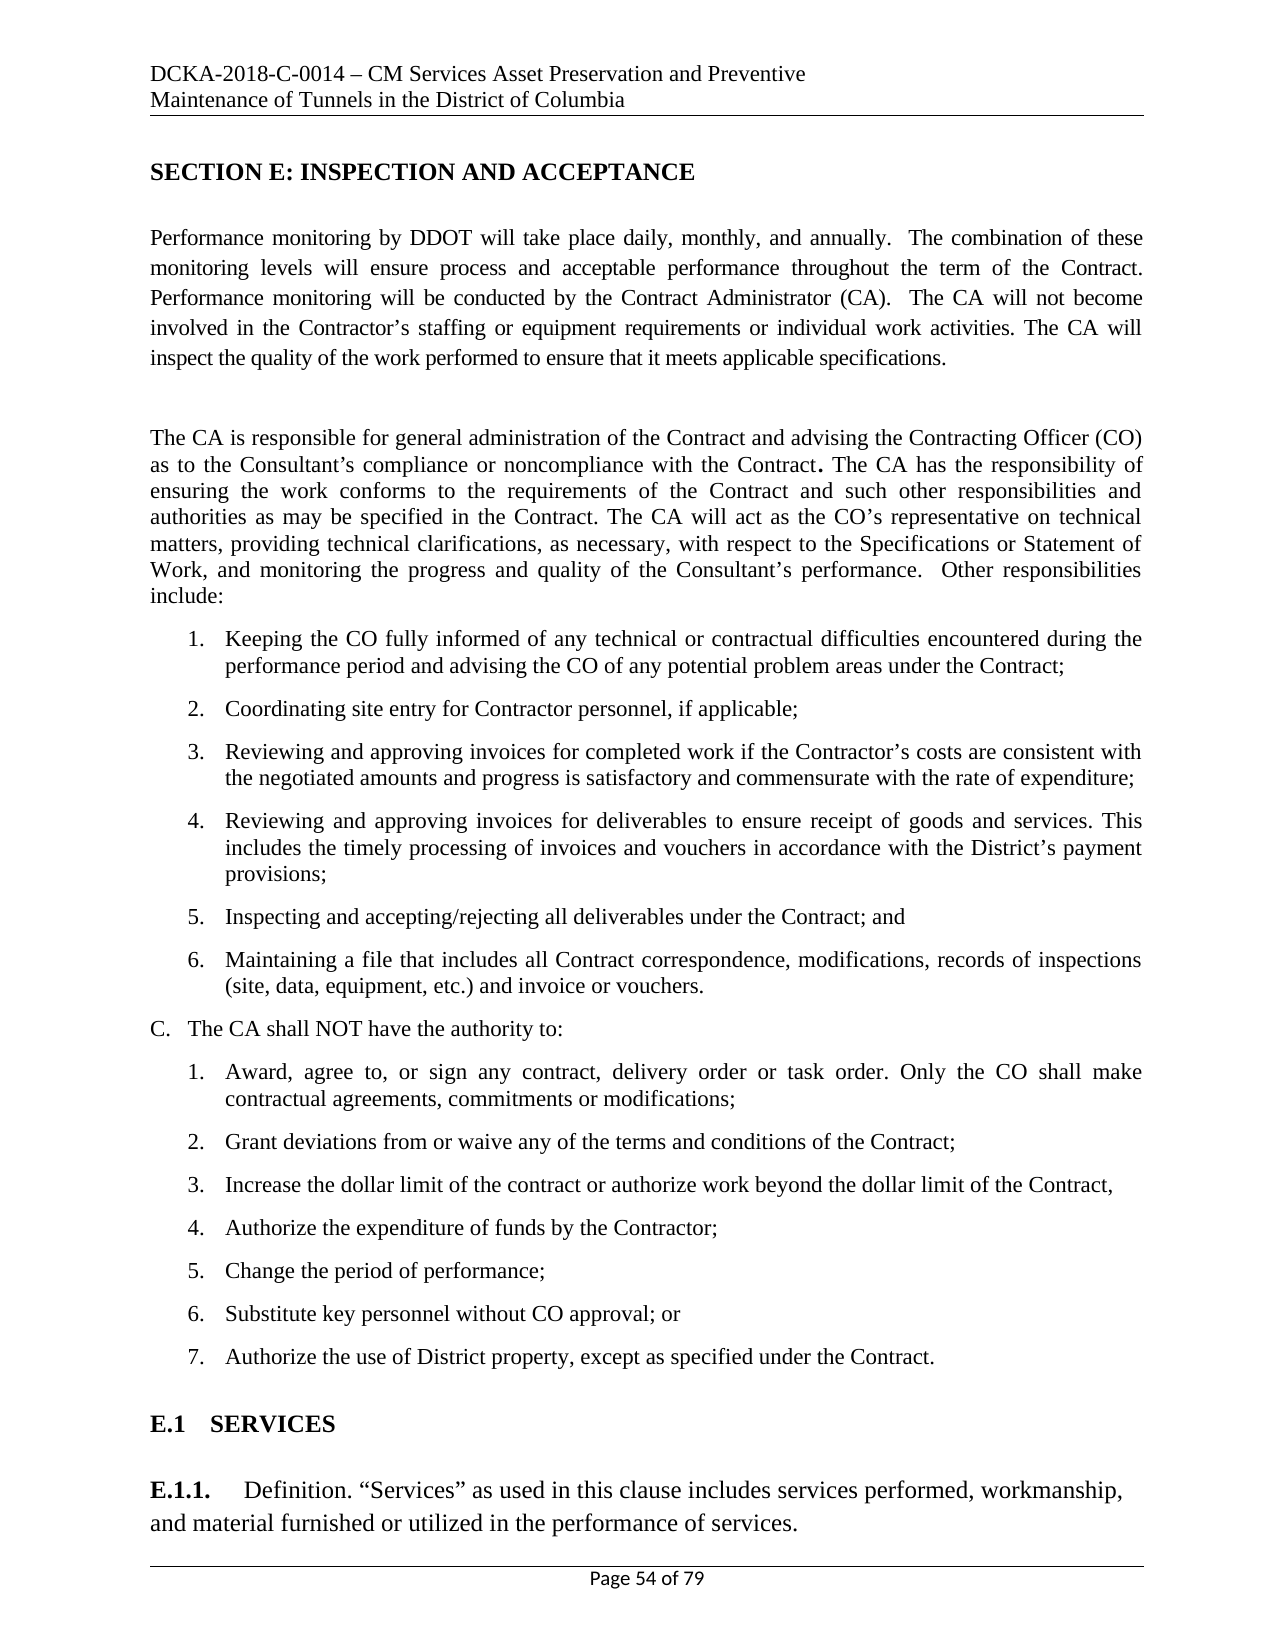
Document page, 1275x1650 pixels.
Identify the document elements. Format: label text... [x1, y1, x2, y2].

list Authorize the use of District property, except as specified under the Contract. [187, 1343, 1144, 1369]
subtitle SECTION E: INSPECTION AND ACCEPTANCE [150, 157, 1144, 186]
text 5. Inspecting and accepting/rejecting all deliverables under the Contract; and [187, 903, 1144, 929]
list Change the period of performance; [187, 1257, 1144, 1283]
list Increase the dollar limit of the contract or authorize work beyond the dollar limit of the Contract, [187, 1171, 1144, 1197]
text 6. Maintaining a file that includes all Contract correspondence, modifications, records of inspections (site, data, equipment, etc.) and invoice or vouchers. [187, 946, 1144, 999]
subtitle E.1 SERVICES [150, 1409, 1144, 1438]
list Grant deviations from or waive any of the terms and conditions of the Contract; [187, 1128, 1144, 1154]
text The CA is responsible for general administration of the Contract and advising the Contracting Officer (CO) as to the Consultant’s compliance or noncompliance with the Contract. The CA has the responsibility of ensuring the work conforms to the requirements of the Contract and such other responsibilities and authorities as may be specified in the Contract. The CA will act as the CO’s representative on technical matters, providing technical clarifications, as necessary, with respect to the Specifications or Statement of Work, and monitoring the progress and quality of the Consultant’s performance. Other responsibilities include: [150, 424, 1144, 609]
text 4. Reviewing and approving invoices for deliverables to ensure receipt of goods and services. This includes the timely processing of invoices and vouchers in accordance with the District’s payment provisions; [187, 807, 1144, 886]
text Performance monitoring by DDOT will take place daily, monthly, and annually. The combination of these monitoring levels will ensure process and acceptable performance throughout the term of the Contract. Performance monitoring will be conducted by the Contract Administrator (CA). The CA will not become involved in the Contractor’s staffing or equipment requirements or individual work activities. The CA will inspect the quality of the work performed to ensure that it meets applicable specifications. [150, 223, 1144, 371]
text 2. Coordinating site entry for Contractor personnel, if applicable; [187, 695, 1144, 721]
text 3. Reviewing and approving invoices for completed work if the Contractor’s costs are consistent with the negotiated amounts and progress is satisfactory and commensurate with the rate of expenditure; [187, 738, 1144, 791]
list Authorize the expenditure of funds by the Contractor; [187, 1214, 1144, 1240]
text C. The CA shall NOT have the authority to: [150, 1015, 1144, 1042]
text 1. Keeping the CO fully informed of any technical or contractual difficulties encountered during the performance period and advising the CO of any potential problem areas under the Contract; [187, 625, 1144, 678]
list Substitute key personnel without CO approval; or [187, 1300, 1144, 1326]
list Award, agree to, or sign any contract, delivery order or task order. Only the CO shall make contractual agreements, commitments or modifications; [187, 1058, 1144, 1111]
list Definition. “Services” as used in this clause includes services performed, workmanship, and material furnished or utilized in the performance of services. [150, 1475, 1144, 1537]
